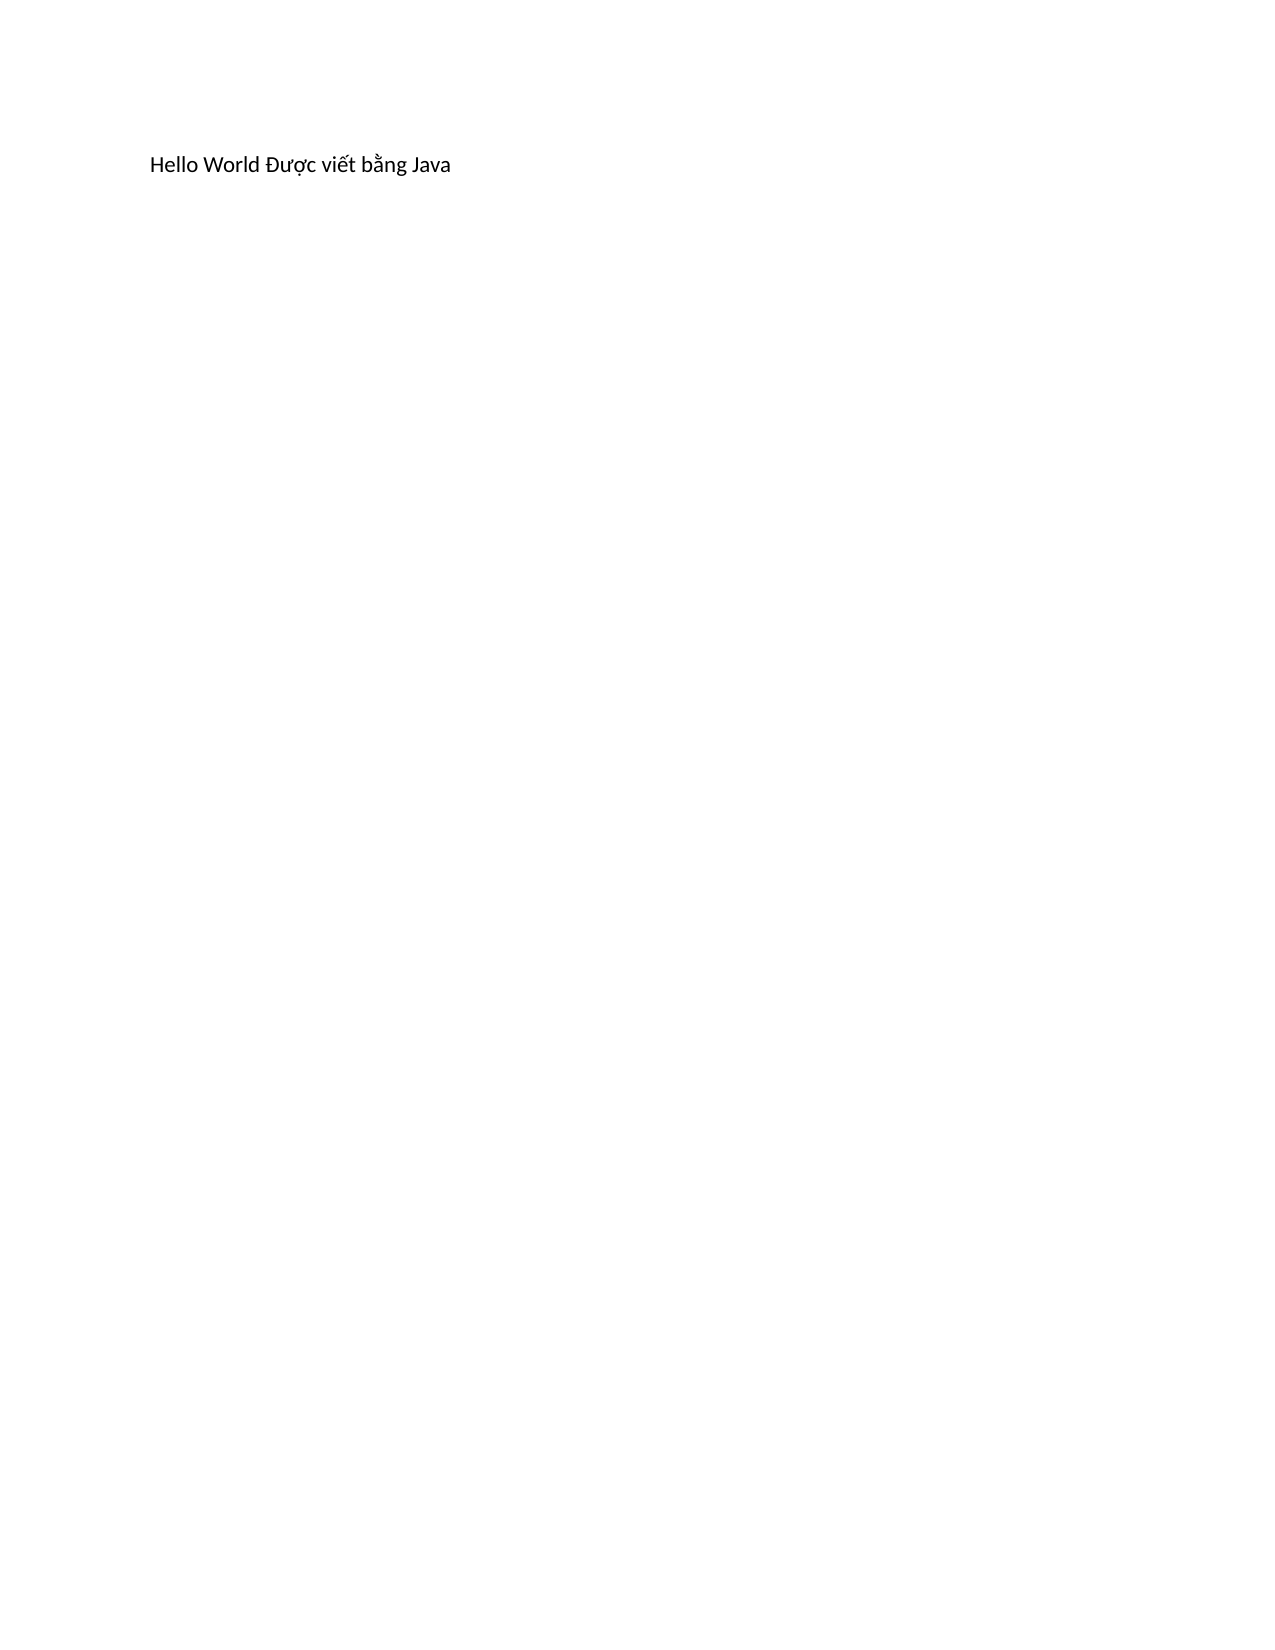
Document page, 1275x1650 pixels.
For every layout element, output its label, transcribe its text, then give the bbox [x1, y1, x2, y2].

text Hello World Được viết bằng Java [150, 150, 1125, 184]
